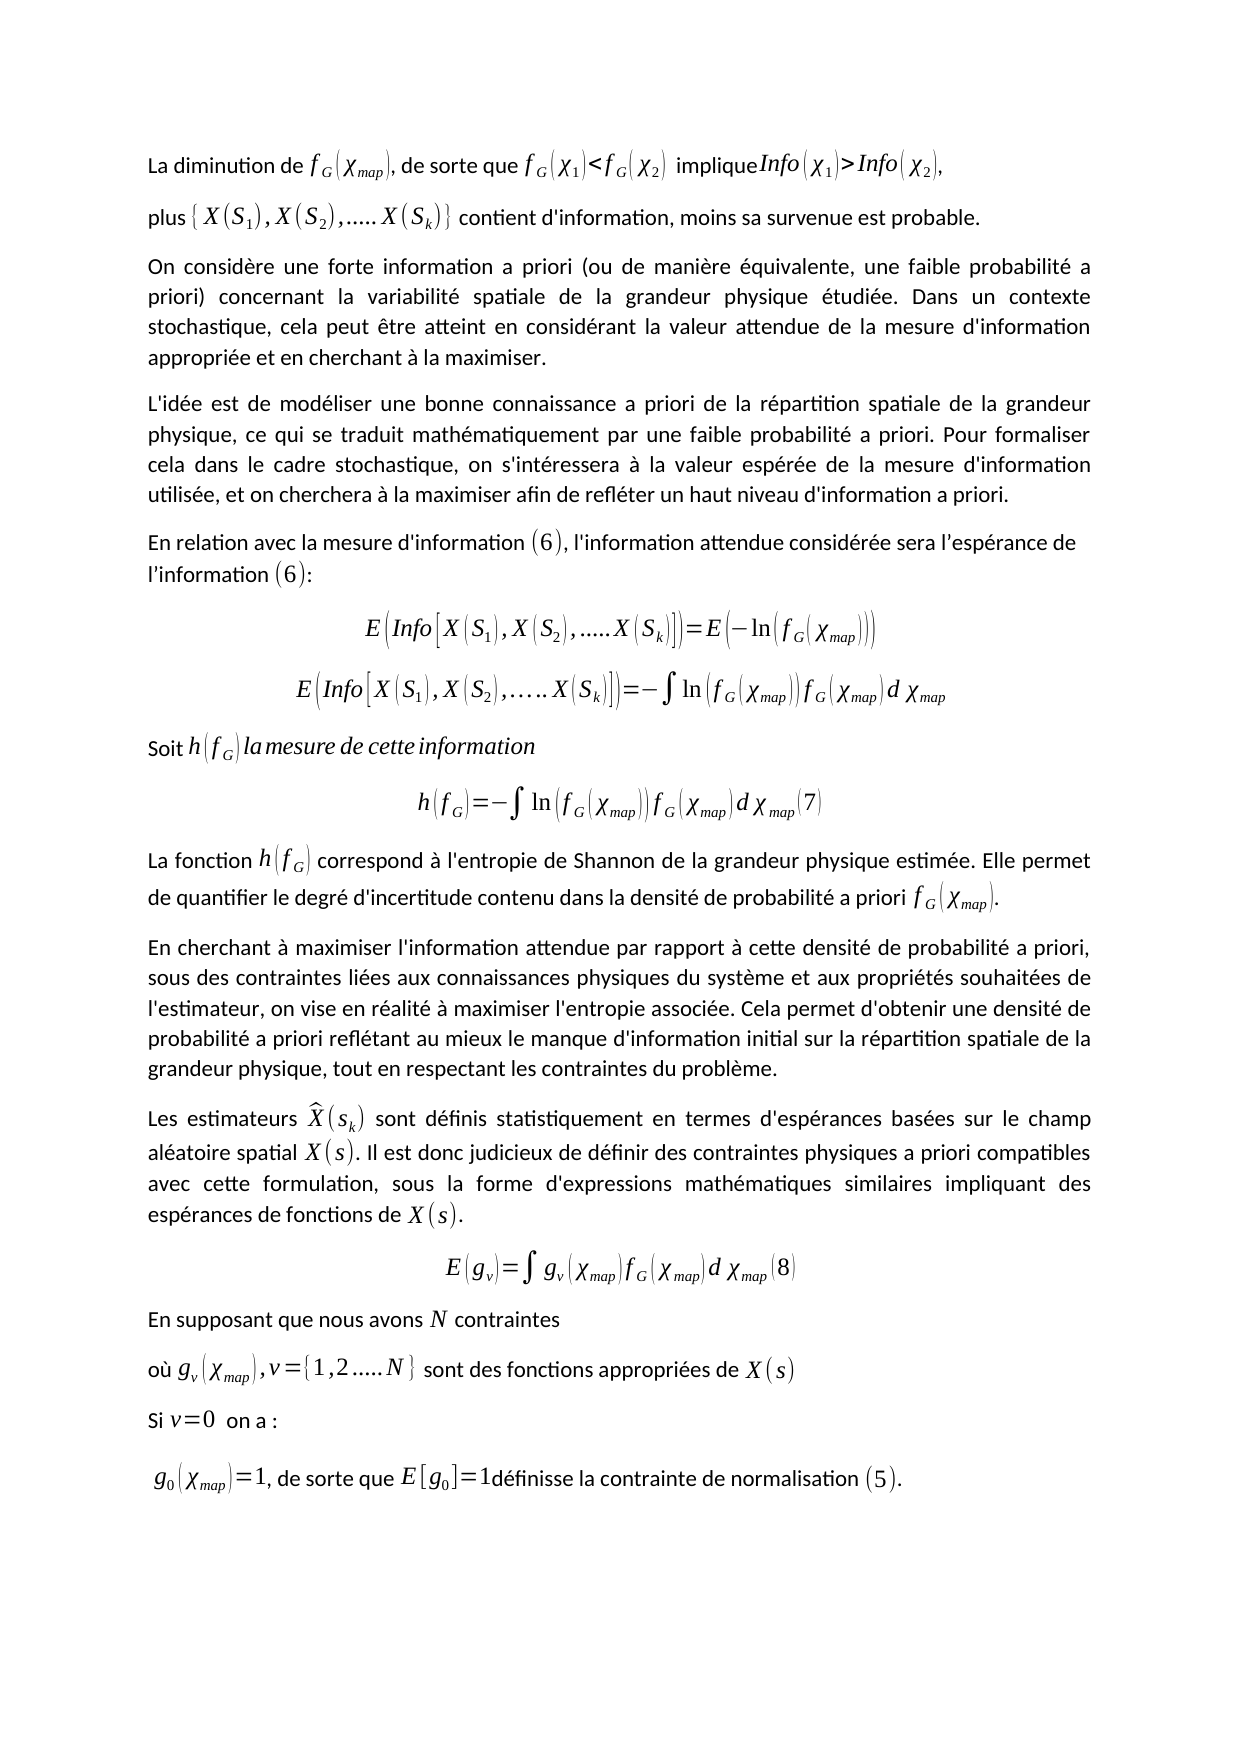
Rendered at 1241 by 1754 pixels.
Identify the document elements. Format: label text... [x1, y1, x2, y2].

text En relation avec la mesure d'information , l'information attendue considérée sera l’espérance de l’information : [148, 527, 1093, 589]
text La diminution de , de sorte que implique, [148, 148, 1093, 182]
text Les estimateurs sont définis statistiquement en termes d'espérances basées sur le champ aléatoire spatial . Il est donc judicieux de définir des contraintes physiques a priori compatibles avec cette formulation, sous la forme d'expressions mathématiques similaires impliquant des espérances de fonctions de . [148, 1101, 1093, 1230]
text , de sorte que définisse la contrainte de normalisation . [148, 1461, 1093, 1496]
text Soit [148, 731, 1093, 765]
text En cherchant à maximiser l'information attendue par rapport à cette densité de probabilité a priori, sous des contraintes liées aux connaissances physiques du système et aux propriétés souhaitées de l'estimateur, on vise en réalité à maximiser l'entropie associée. Cela permet d'obtenir une densité de probabilité a priori reflétant au mieux le manque d'information initial sur la répartition spatiale de la grandeur physique, tout en respectant les contraintes du problème. [148, 933, 1093, 1082]
text Si on a : [148, 1406, 1093, 1434]
text En supposant que nous avons contraintes [148, 1305, 1093, 1333]
text La fonction correspond à l'entropie de Shannon de la grandeur physique estimée. Elle permet de quantifier le degré d'incertitude contenu dans la densité de probabilité a priori . [148, 843, 1093, 914]
text où sont des fonctions appropriées de [148, 1352, 1093, 1387]
text plus contient d'information, moins sa survenue est probable. [148, 201, 1093, 233]
